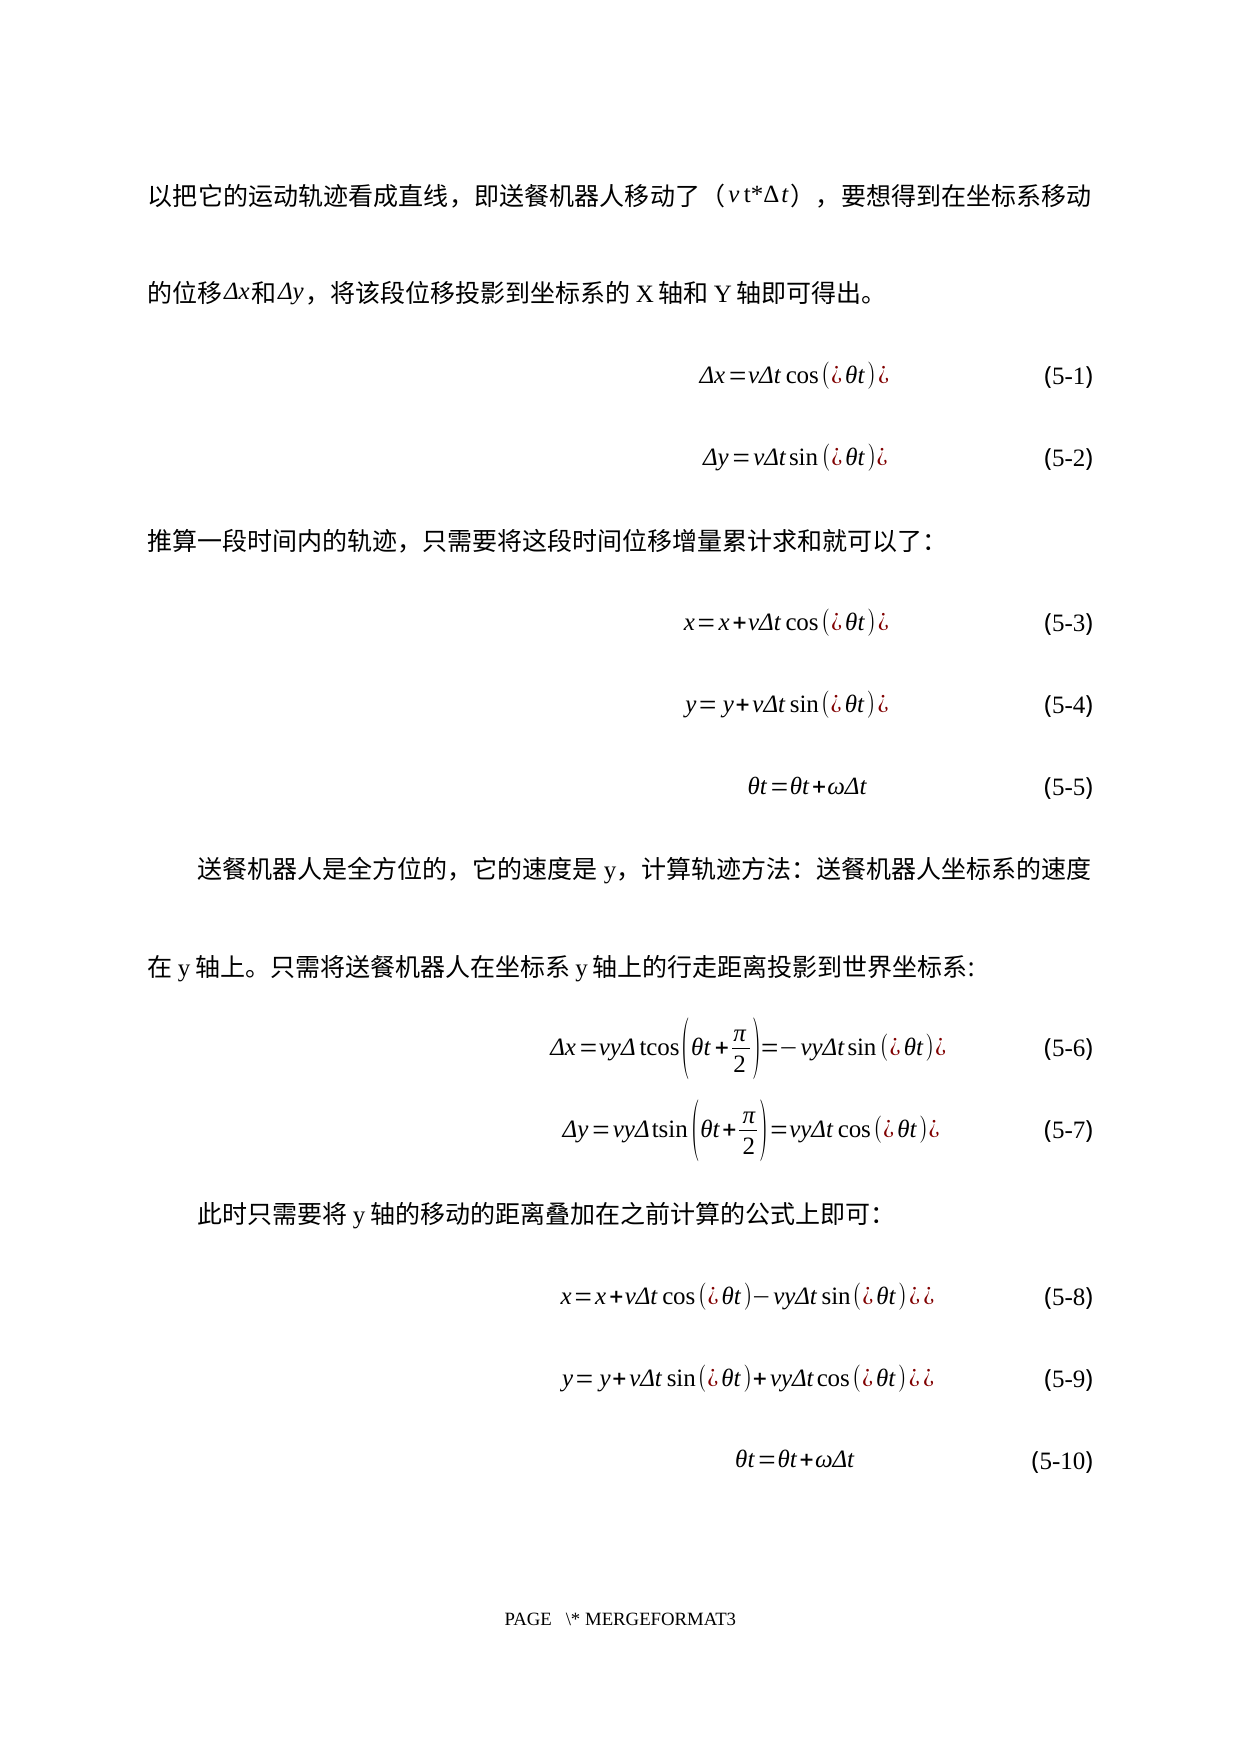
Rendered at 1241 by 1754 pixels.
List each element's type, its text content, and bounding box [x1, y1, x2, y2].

text 送餐机器人是全方位的，它的速度是y，计算轨迹方法：送餐机器人坐标系的速度在y轴上。只需将送餐机器人在坐标系y轴上的行走距离投影到世界坐标系: [148, 836, 1092, 998]
text (5-4) [148, 672, 1092, 737]
text (5-5) [148, 754, 1092, 819]
text (5-10) [148, 1427, 1092, 1492]
text (5-8) [148, 1263, 1092, 1328]
text (5-9) [148, 1345, 1092, 1410]
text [148, 162, 1092, 324]
text 推算一段时间内的轨迹，只需要将这段时间位移增量累计求和就可以了： [148, 507, 1092, 572]
text (5-2) [148, 424, 1092, 489]
text (5-7) [148, 1098, 1092, 1163]
text (5-6) [148, 1016, 1092, 1081]
text 此时只需要将y轴的移动的距离叠加在之前计算的公式上即可： [148, 1180, 1092, 1245]
text (5-1) [148, 343, 1092, 408]
text (5-3) [148, 590, 1092, 655]
